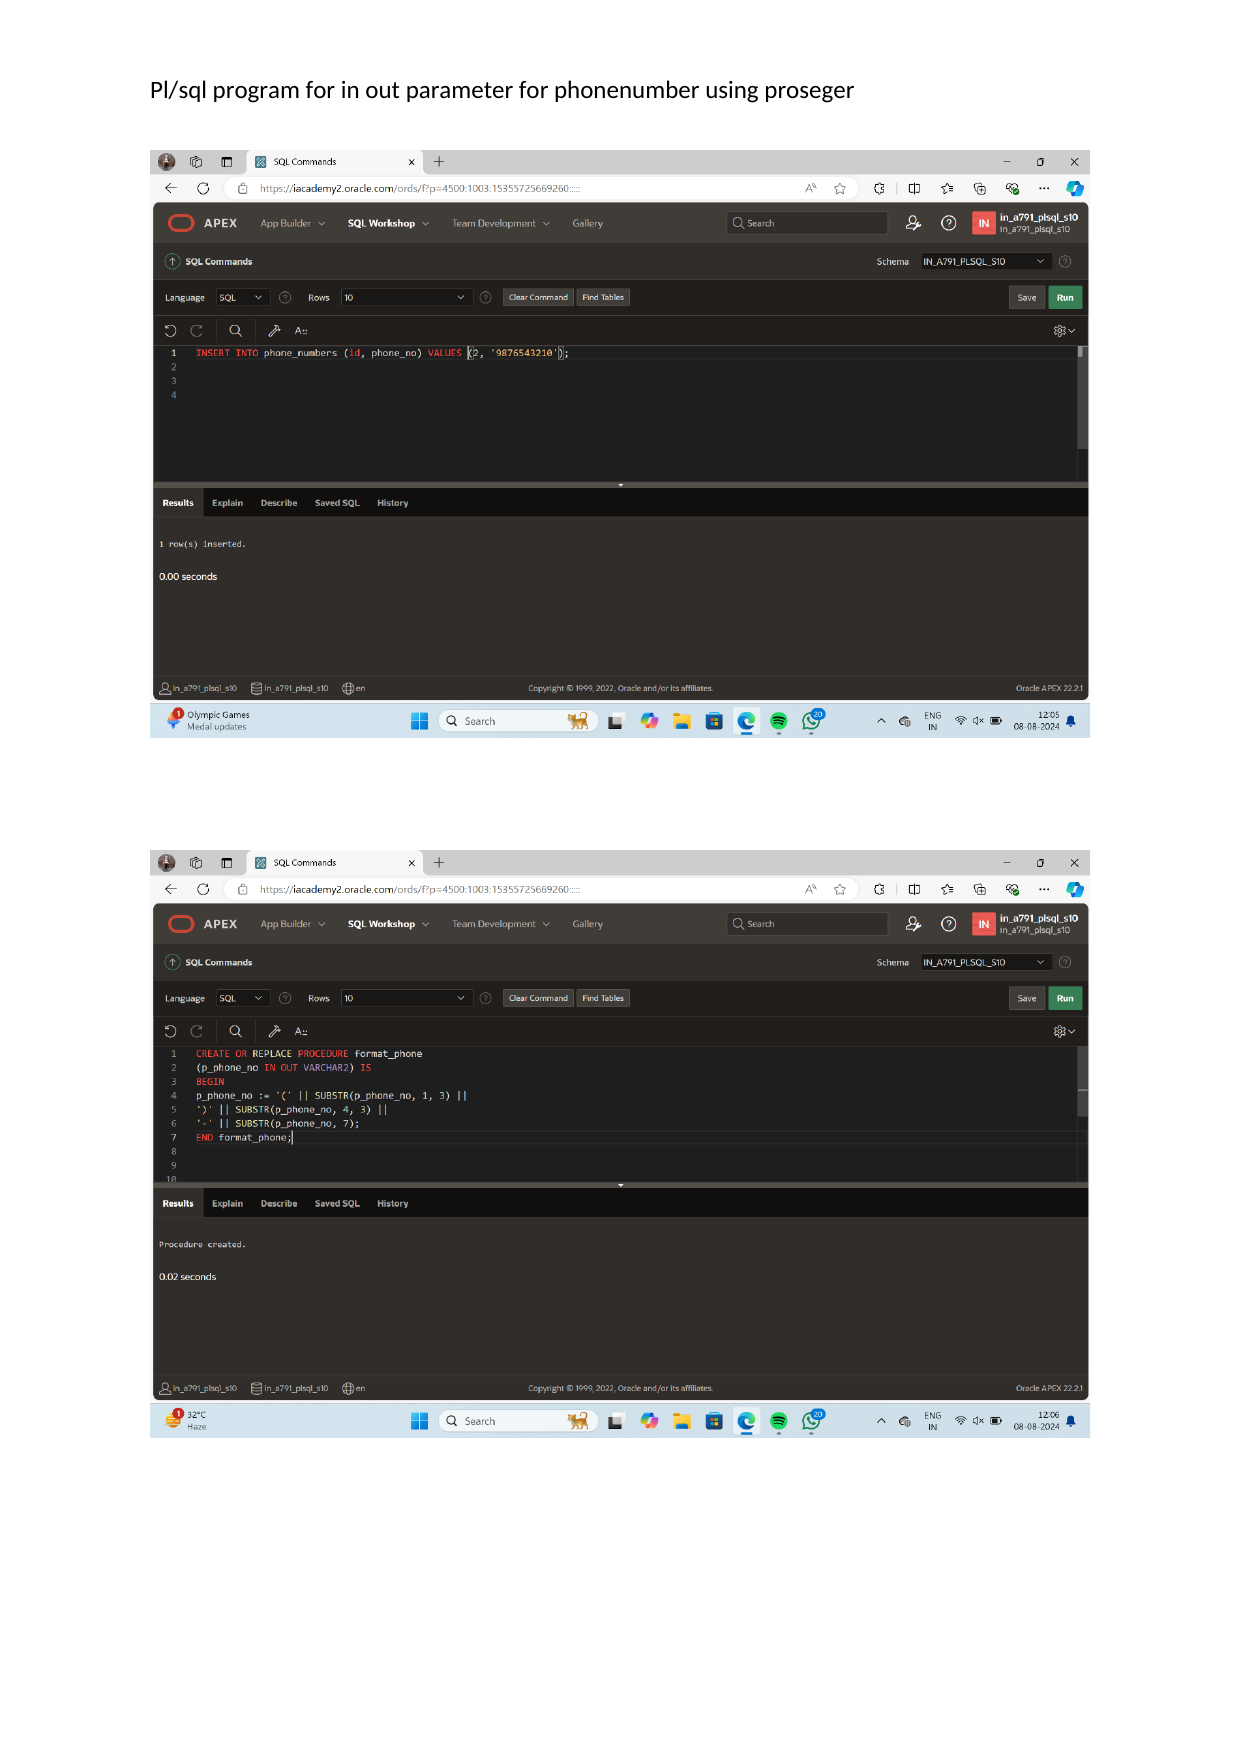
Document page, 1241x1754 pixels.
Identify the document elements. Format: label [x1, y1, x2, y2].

picture [150, 850, 1091, 1438]
picture [150, 150, 1091, 738]
